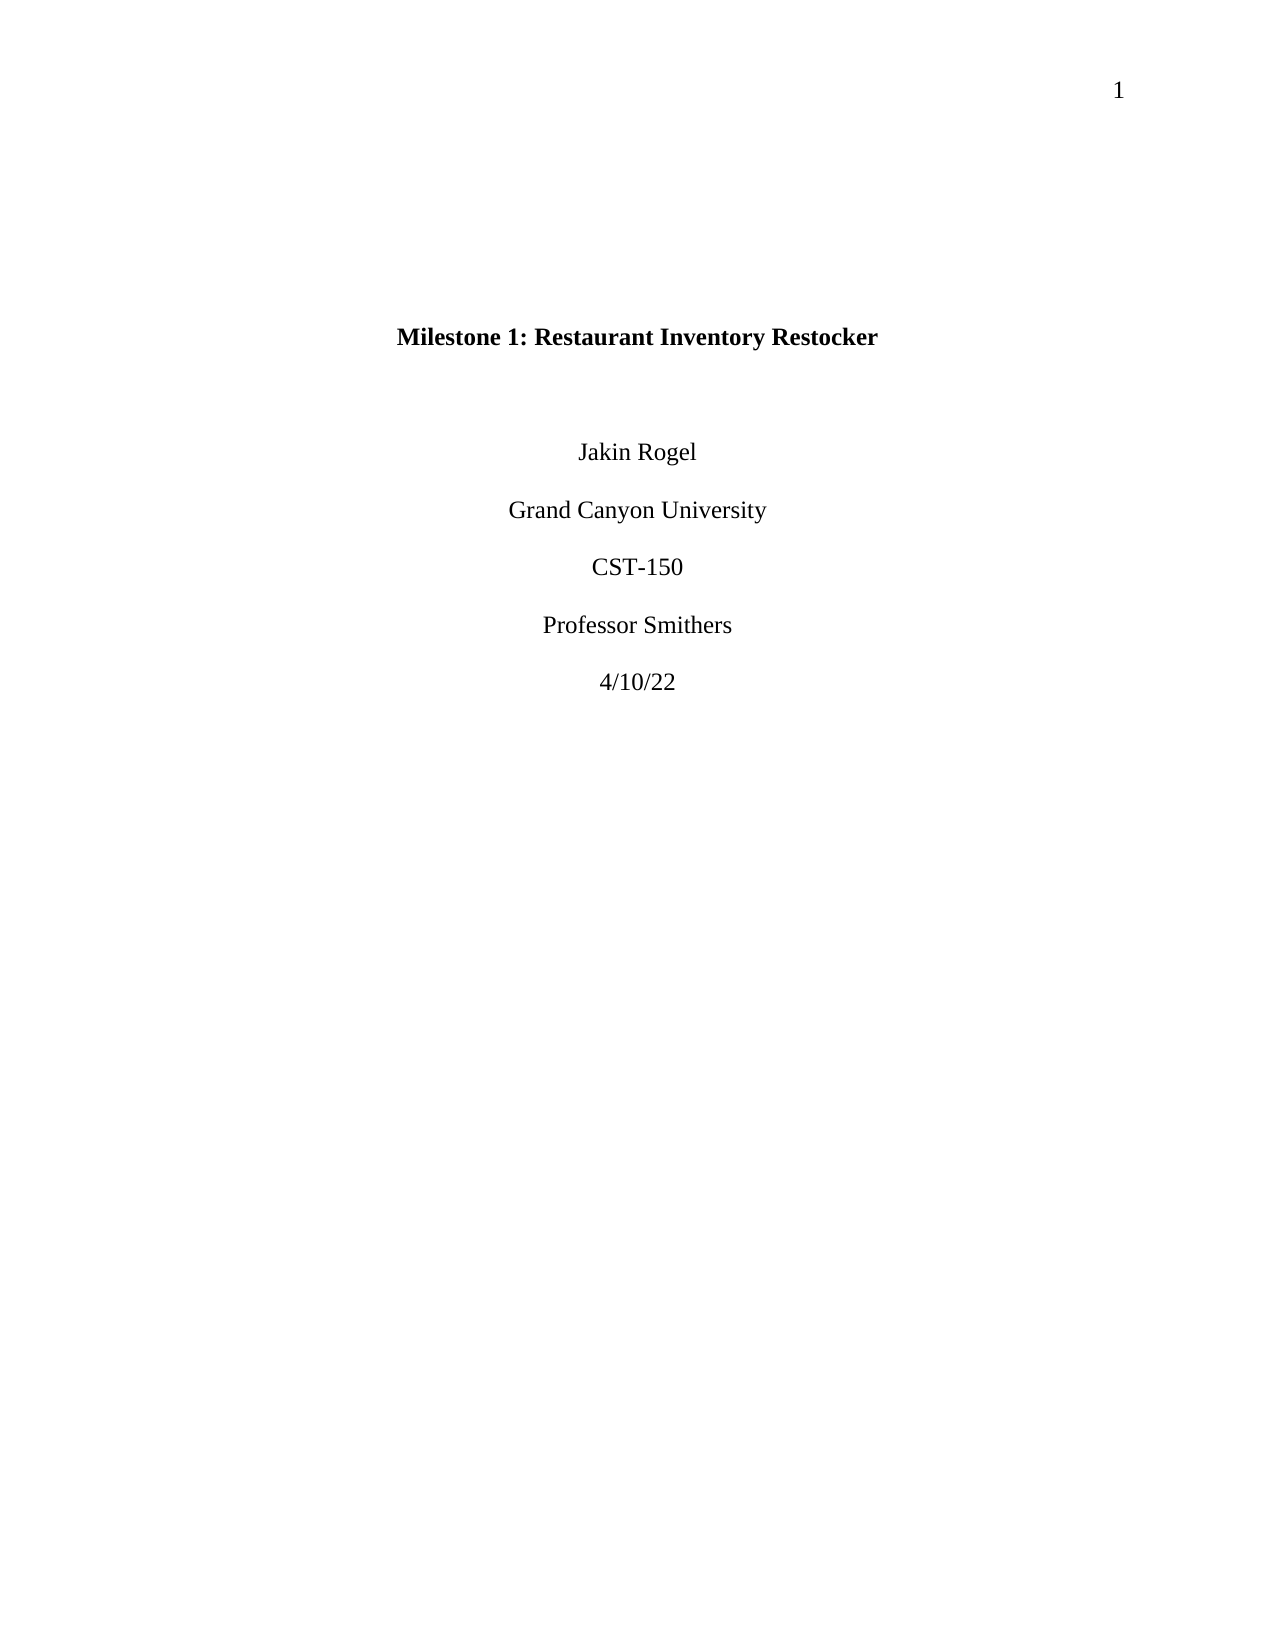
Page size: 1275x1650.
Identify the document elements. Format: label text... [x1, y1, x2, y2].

text Professor Smithers [150, 610, 1125, 639]
text Milestone 1: Restaurant Inventory Restocker [150, 322, 1125, 351]
text 4/10/22 [150, 667, 1125, 696]
text CST-150 [150, 552, 1125, 581]
text Jakin Rogel [150, 437, 1125, 466]
text Grand Canyon University [150, 495, 1125, 524]
